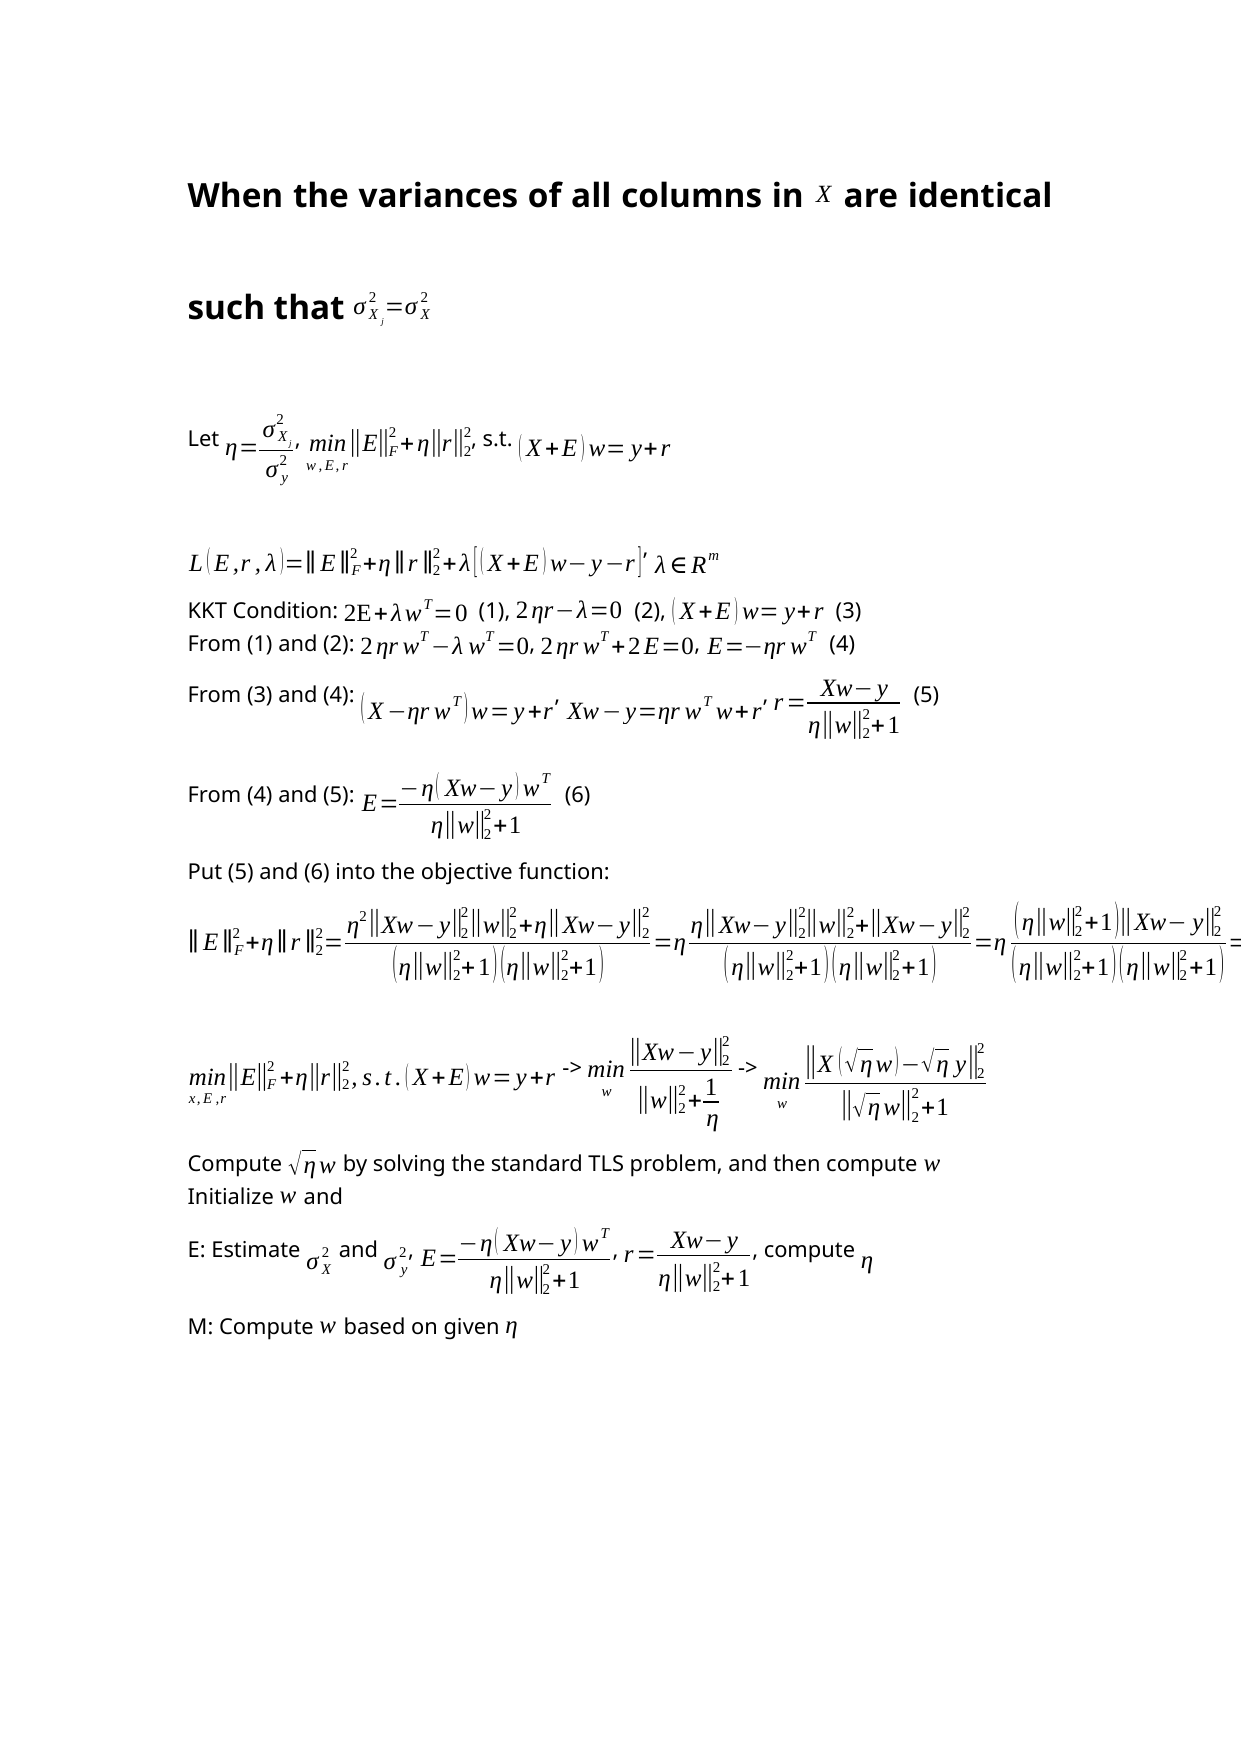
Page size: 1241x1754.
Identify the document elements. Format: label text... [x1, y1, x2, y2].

text Put (5) and (6) into the objective function: [187, 854, 1053, 887]
text Let , , s.t. [187, 399, 1053, 497]
text Initialize and [187, 1179, 1053, 1212]
text KKT Condition: (1), (2), (3) [187, 594, 1053, 627]
text From (3) and (4): , , (5) [187, 659, 1053, 757]
text From (4) and (5): (6) [187, 757, 1053, 854]
subtitle When the variances of all columns in are identical such that [187, 162, 1053, 339]
text M: Compute based on given [187, 1309, 1053, 1342]
text -> -> [187, 1017, 1053, 1147]
text , [187, 529, 1053, 594]
text From (1) and (2): , , (4) [187, 627, 1053, 659]
text E: Estimate and , , , compute [187, 1212, 1053, 1309]
text Compute by solving the standard TLS problem, and then compute [187, 1147, 1053, 1179]
